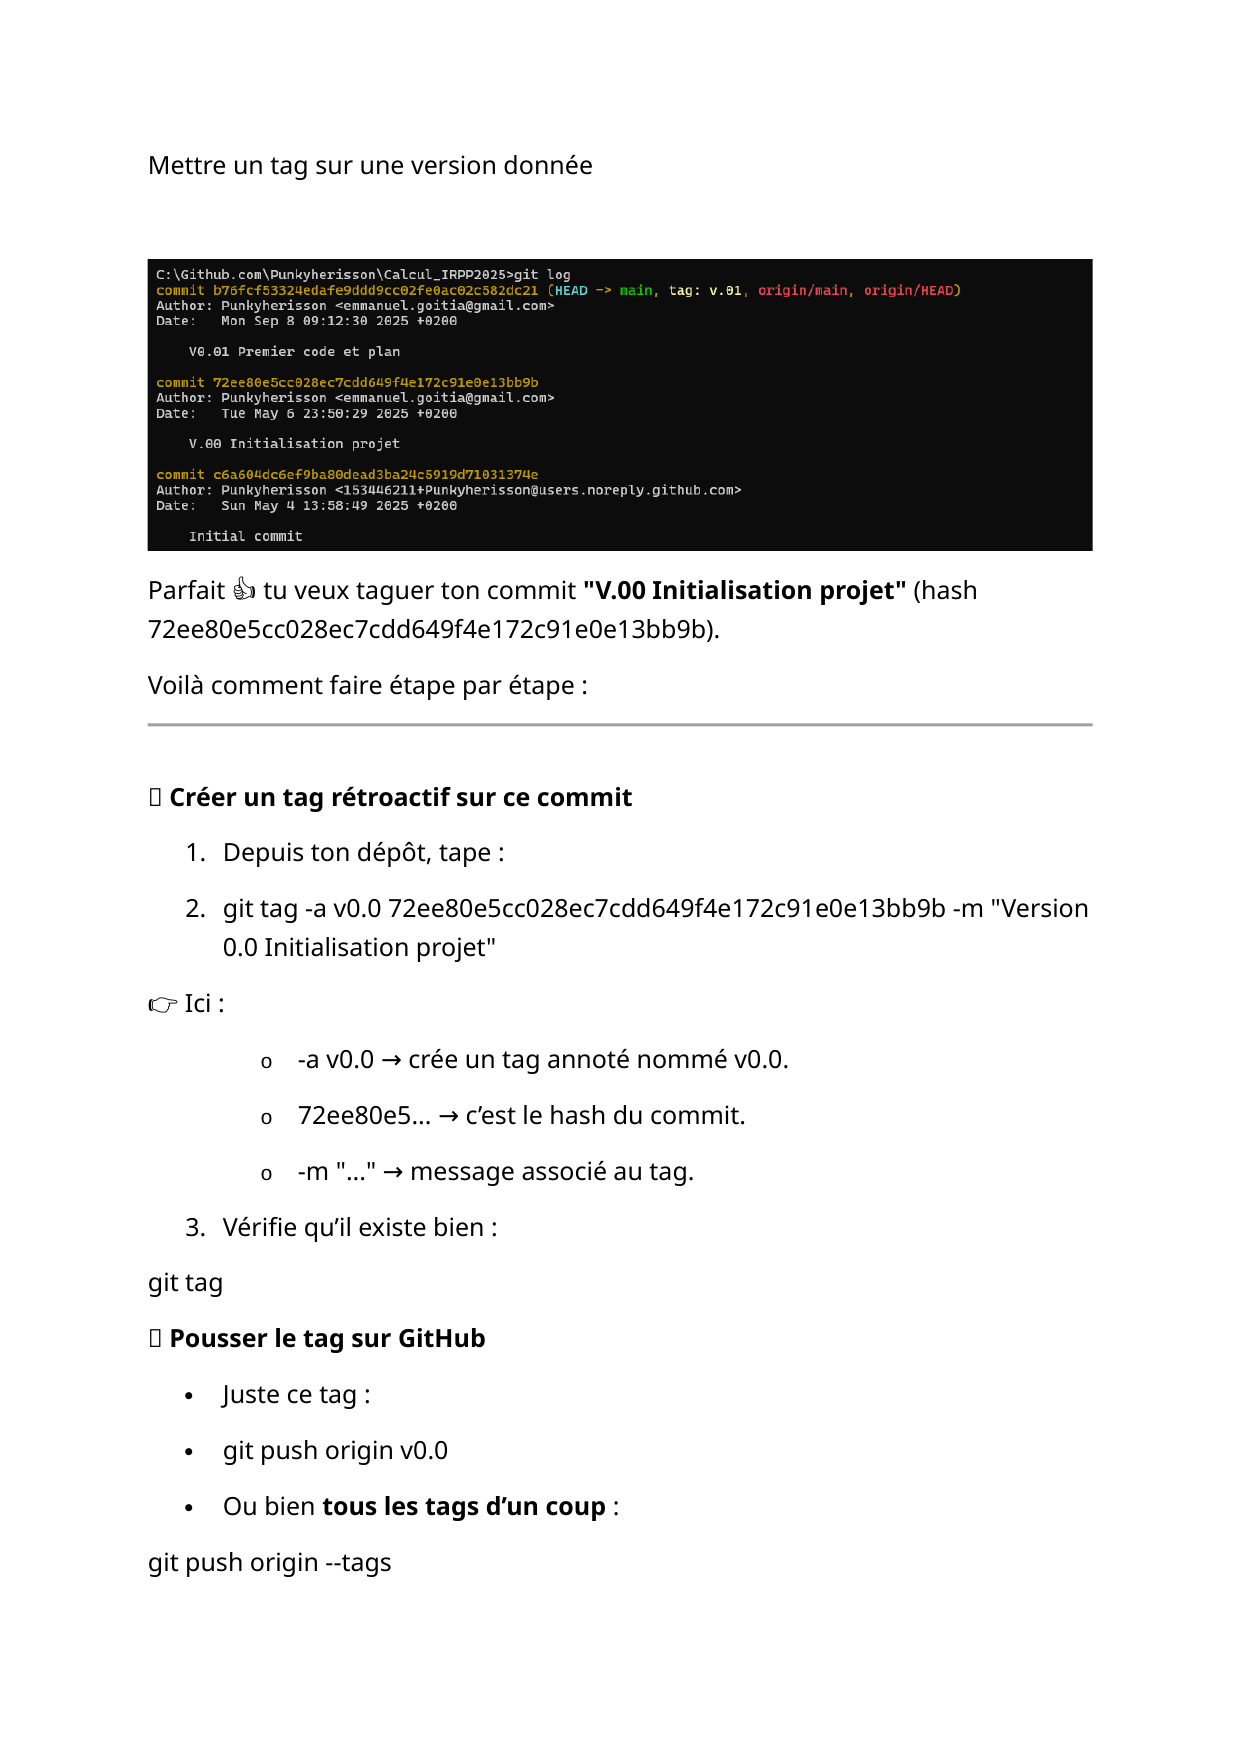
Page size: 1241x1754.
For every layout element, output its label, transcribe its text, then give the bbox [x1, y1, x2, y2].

text Mettre un tag sur une version donnée [148, 148, 1093, 182]
list -a v0.0 → crée un tag annoté nommé v0.0. [260, 1042, 1093, 1076]
text Voilà comment faire étape par étape : [148, 667, 1093, 702]
list git tag -a v0.0 72ee80e5cc028ec7cdd649f4e172c91e0e13bb9b -m "Version 0.0 Initialisation projet" [185, 891, 1093, 964]
list Depuis ton dépôt, tape : [185, 835, 1093, 869]
text git push origin --tags [148, 1544, 1093, 1578]
list Vérifie qu’il existe bien : [185, 1209, 1093, 1243]
text 👉 Ici : [148, 986, 1093, 1020]
text git tag [148, 1265, 1093, 1299]
text Parfait 👍 tu veux taguer ton commit "V.00 Initialisation projet" (hash 72ee80e5cc028ec7cdd649f4e172c91e0e13bb9b). [148, 572, 1093, 646]
picture [147, 259, 1093, 551]
text 🔖 Créer un tag rétroactif sur ce commit [148, 779, 1093, 813]
list Ou bien tous les tags d’un coup : [185, 1488, 1093, 1522]
list -m "..." → message associé au tag. [260, 1153, 1093, 1187]
list 72ee80e5... → c’est le hash du commit. [260, 1097, 1093, 1132]
list Juste ce tag : [185, 1377, 1093, 1411]
text 🚀 Pousser le tag sur GitHub [148, 1321, 1093, 1355]
list git push origin v0.0 [185, 1432, 1093, 1467]
